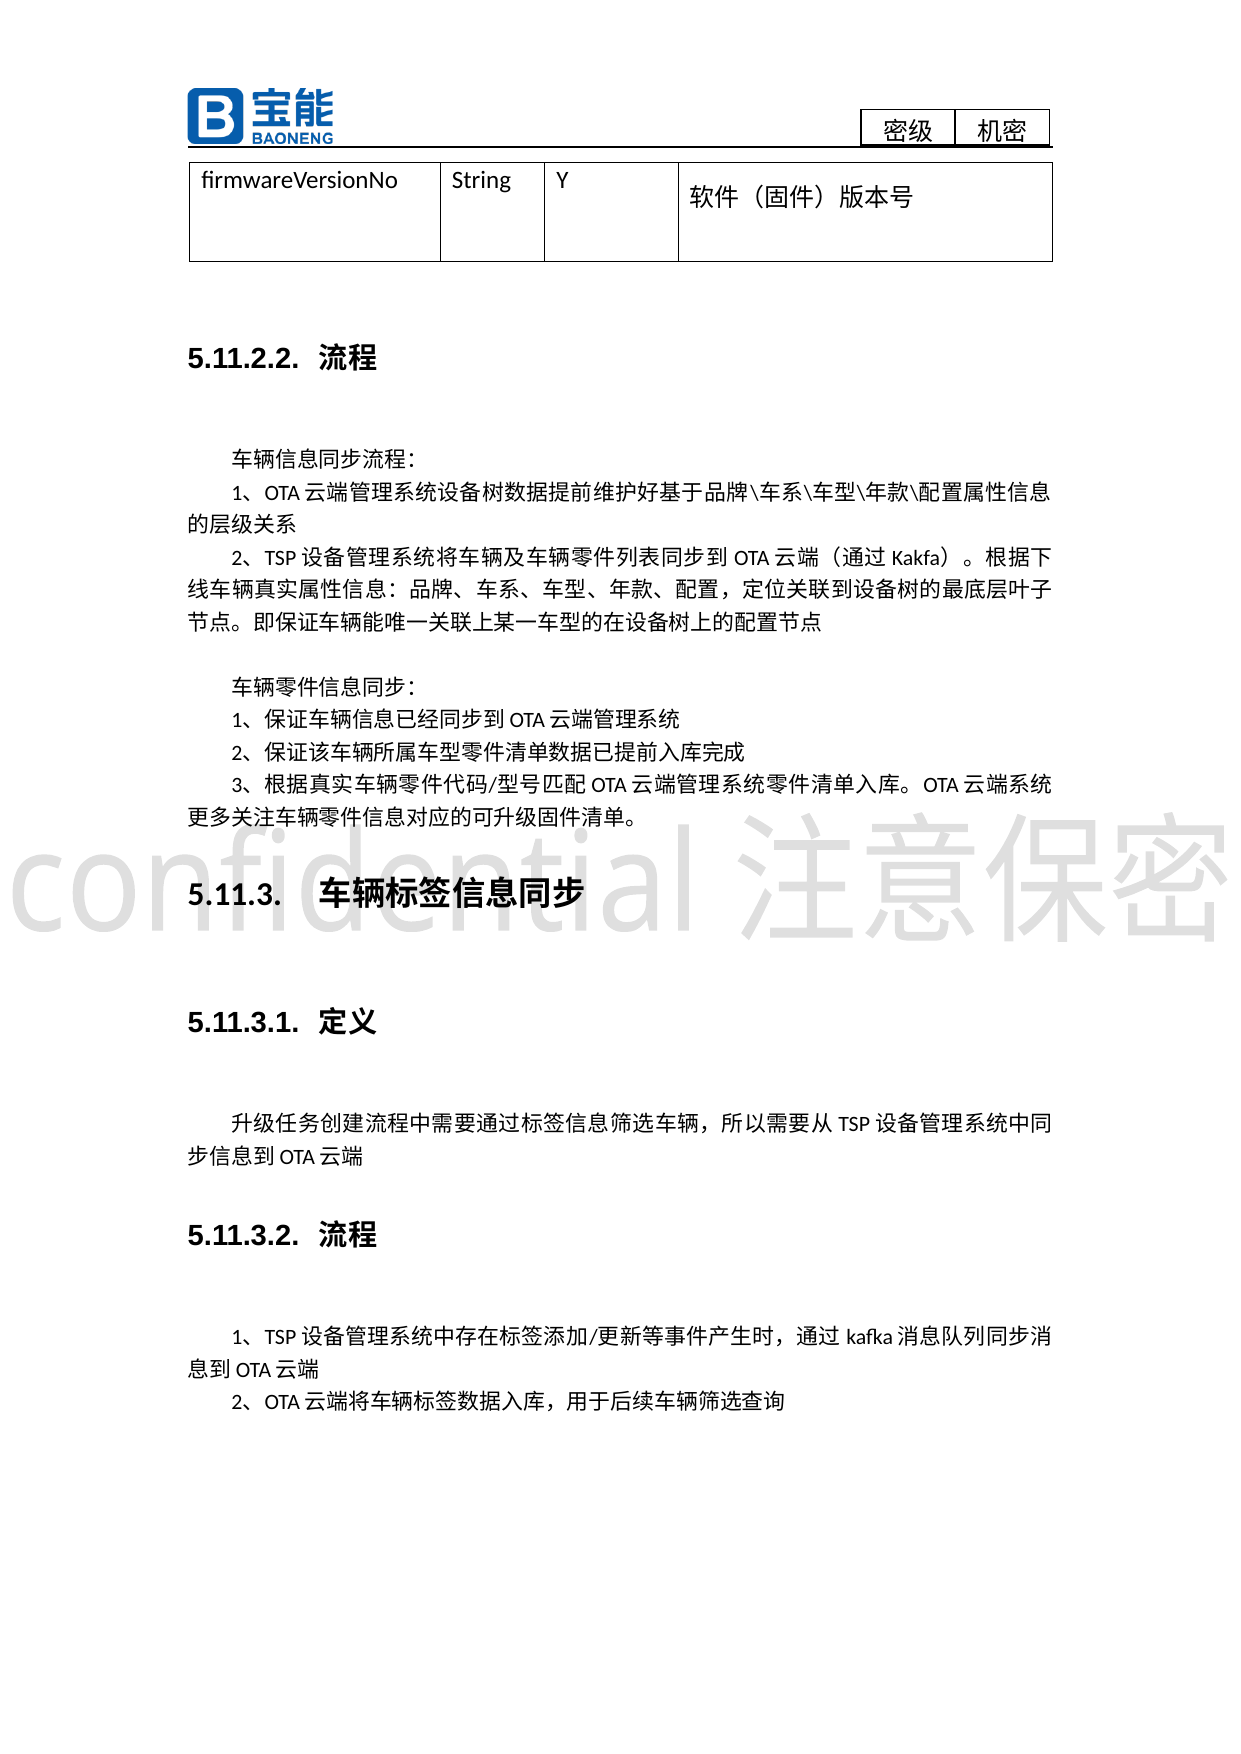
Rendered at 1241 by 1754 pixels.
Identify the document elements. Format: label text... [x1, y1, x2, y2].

subtitle 流程 [187, 1200, 1053, 1265]
table_cell firmwareVersionNo [190, 163, 440, 261]
list OTA云端将车辆标签数据入库，用于后续车辆筛选查询 [187, 1384, 1053, 1416]
list 根据真实车辆零件代码/型号匹配OTA云端管理系统零件清单入库。OTA云端系统更多关注车辆零件信息对应的可升级固件清单。 [187, 767, 1053, 832]
list TSP设备管理系统将车辆及车辆零件列表同步到OTA云端（通过Kakfa）。根据下线车辆真实属性信息：品牌、车系、车型、年款、配置，定位关联到设备树的最底层叶子节点。即保证车辆能唯一关联上某一车型的在设备树上的配置节点 [187, 539, 1053, 637]
text 车辆信息同步流程： [187, 442, 1053, 474]
table_cell String [441, 163, 544, 261]
list 保证该车辆所属车型零件清单数据已提前入库完成 [187, 734, 1053, 767]
text 升级任务创建流程中需要通过标签信息筛选车辆，所以需要从TSP设备管理系统中同步信息到OTA云端 [187, 1106, 1053, 1171]
list 保证车辆信息已经同步到OTA云端管理系统 [187, 702, 1053, 734]
table_cell 软件（固件）版本号 [679, 163, 1052, 261]
list TSP设备管理系统中存在标签添加/更新等事件产生时，通过kafka消息队列同步消息到OTA云端 [187, 1319, 1053, 1384]
list OTA云端管理系统设备树数据提前维护好基于品牌\车系\车型\年款\配置属性信息的层级关系 [187, 474, 1053, 539]
subtitle 定义 [187, 988, 1053, 1053]
picture [187, 88, 333, 144]
subtitle 车辆标签信息同步 [187, 859, 1053, 924]
table_cell Y [545, 163, 678, 261]
text 车辆零件信息同步： [187, 669, 1053, 702]
subtitle 流程 [187, 323, 1053, 388]
